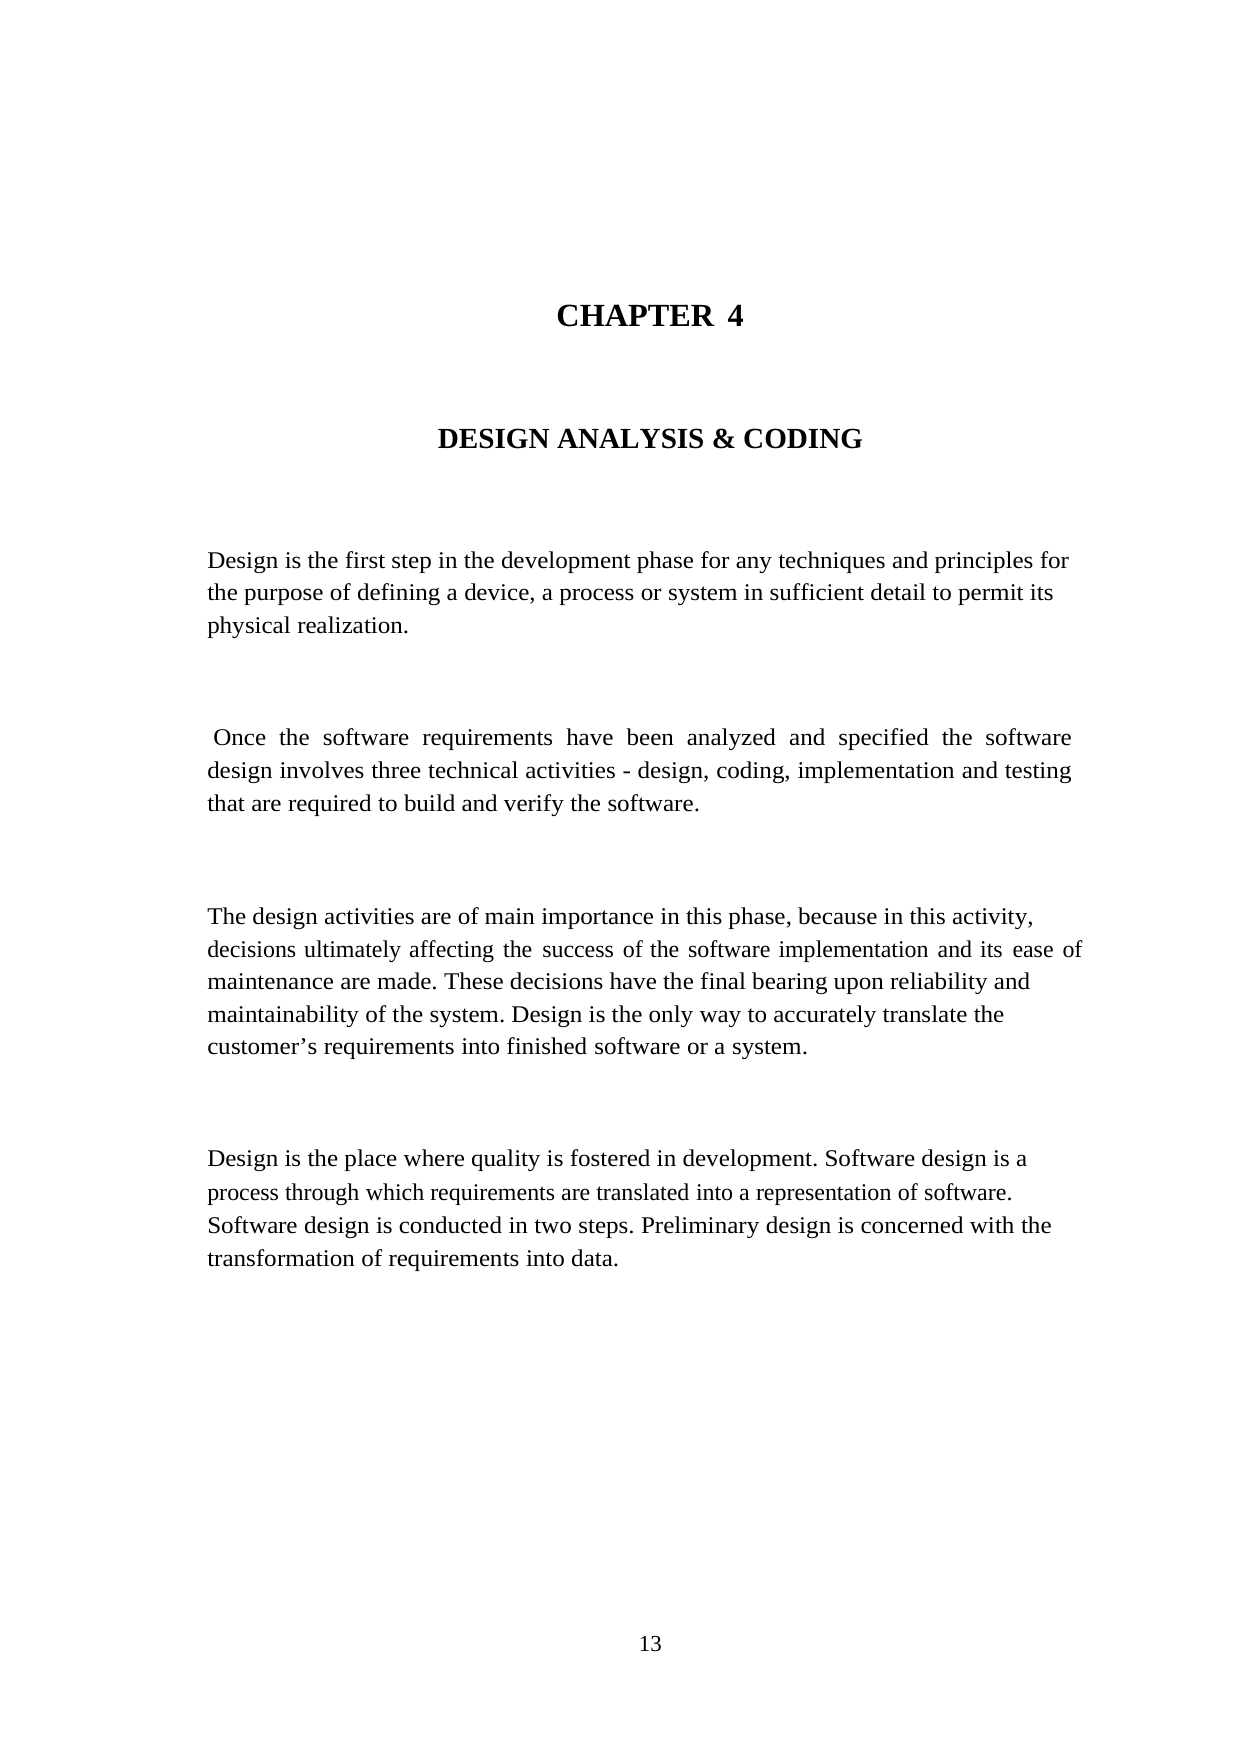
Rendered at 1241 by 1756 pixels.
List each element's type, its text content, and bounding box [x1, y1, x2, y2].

text Once the software requirements have been analyzed and specified the software design involves three technical activities - design, coding, implementation and testing that are required to build and verify the software. [207, 723, 1072, 817]
subtitle CHAPTER 4 [252, 297, 1048, 334]
text Design is the first step in the development phase for any techniques and principles for the purpose of defining a device, a process or system in sufficient detail to permit its physical realization. [207, 546, 1084, 638]
text Design is the place where quality is fostered in development. Software design is a process through which requirements are translated into a representation of software. Software design is conducted in two steps. Preliminary design is concerned with the transformation of requirements into data. [207, 1144, 1093, 1271]
subtitle DESIGN ANALYSIS & CODING [253, 421, 1048, 455]
text The design activities are of main importance in this phase, because in this activity, decisions ultimately affecting the success of the software implementation and its ease of maintenance are made. These decisions have the final bearing upon reliability and maintainability of the system. Design is the only way to accurately translate the customer’s requirements into finished software or a system. [207, 902, 1093, 1060]
